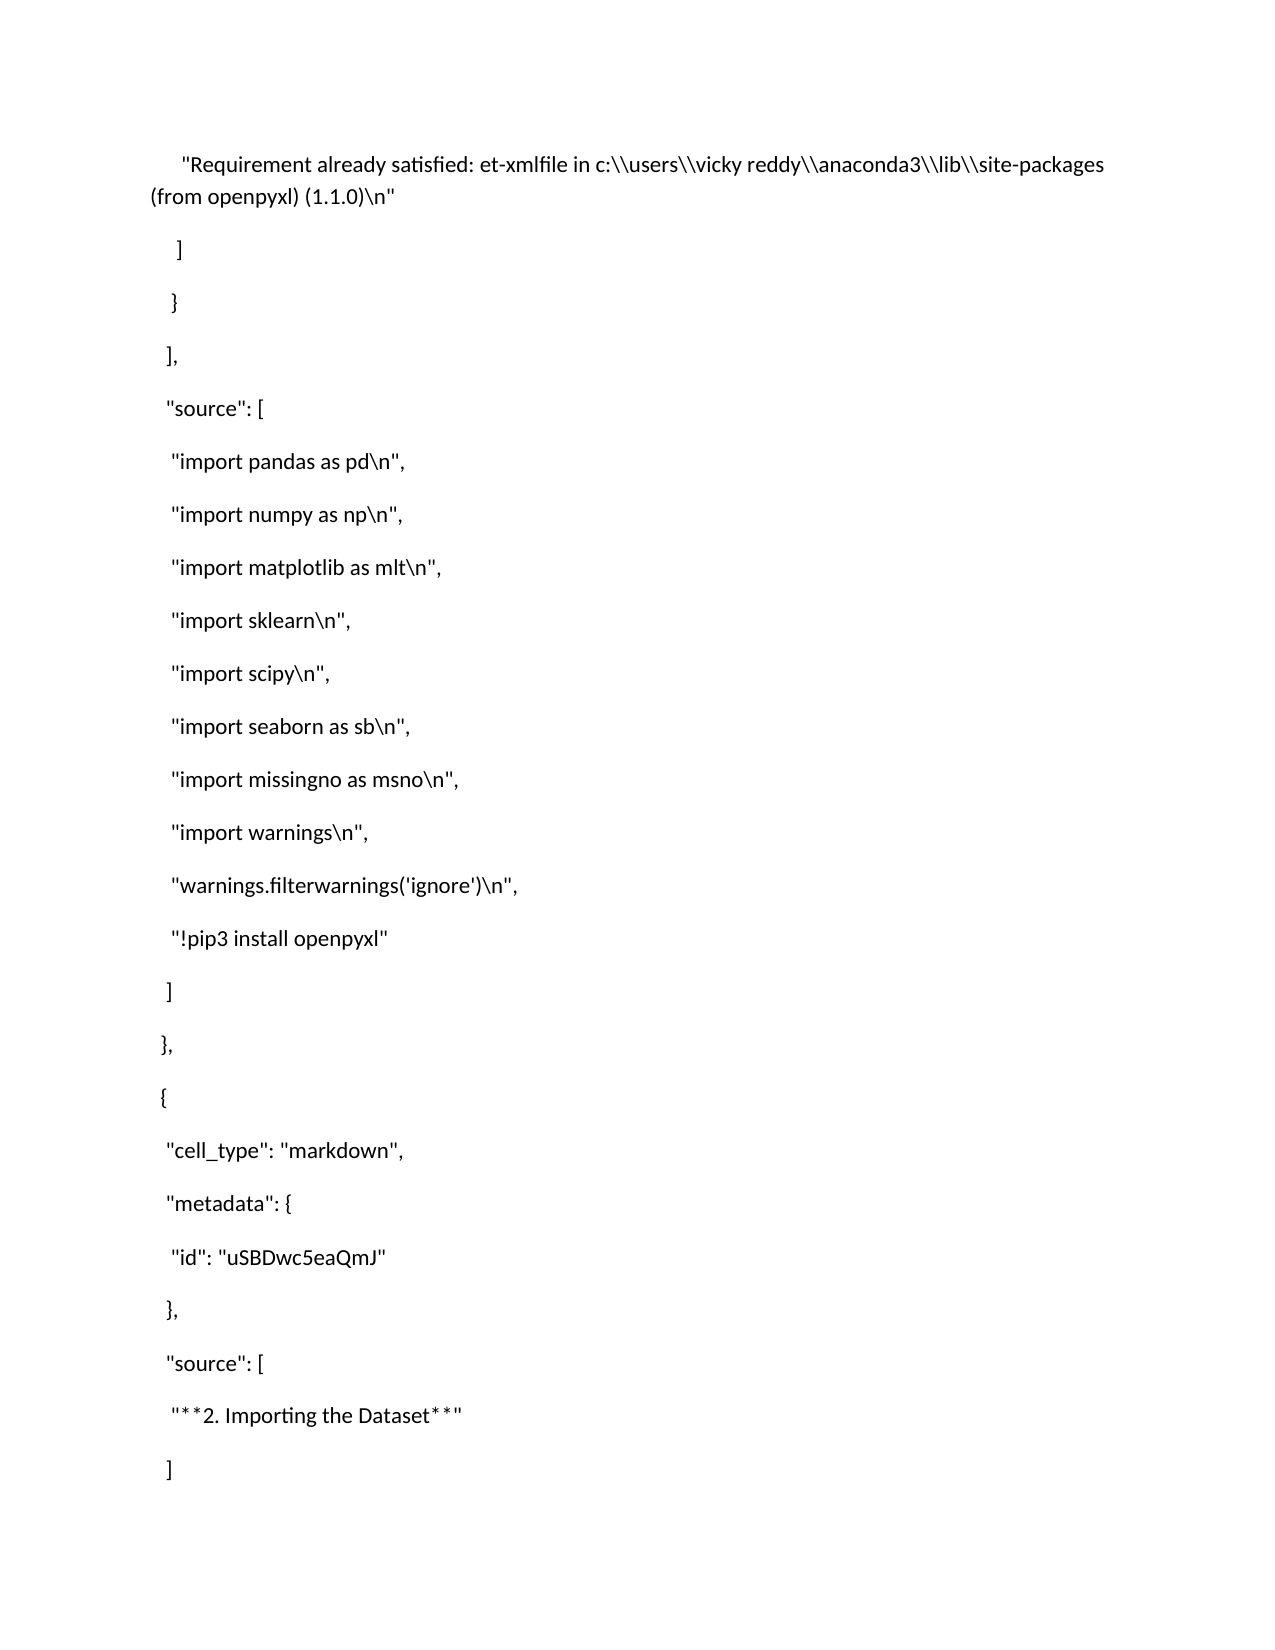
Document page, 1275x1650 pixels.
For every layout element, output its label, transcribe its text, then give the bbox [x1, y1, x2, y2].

text "import numpy as np\n", [150, 500, 1125, 528]
text ] [150, 1455, 1125, 1483]
text ] [150, 235, 1125, 263]
text "cell_type": "markdown", [150, 1137, 1125, 1164]
text "**2. Importing the Dataset**" [150, 1402, 1125, 1430]
text { [150, 1083, 1125, 1112]
text "metadata": { [150, 1189, 1125, 1218]
text "import sklearn\n", [150, 606, 1125, 634]
text "import scipy\n", [150, 659, 1125, 687]
text } [150, 288, 1125, 316]
text "source": [ [150, 394, 1125, 422]
text }, [150, 1296, 1125, 1324]
text ] [150, 977, 1125, 1006]
text "id": "uSBDwc5eaQmJ" [150, 1243, 1125, 1271]
text "import pandas as pd\n", [150, 447, 1125, 475]
text }, [150, 1031, 1125, 1058]
text "Requirement already satisfied: et-xmlfile in c:\\users\\vicky reddy\\anaconda3\\lib\\site-packages (from openpyxl) (1.1.0)\n" [150, 150, 1125, 210]
text "import seaborn as sb\n", [150, 712, 1125, 740]
text "import matplotlib as mlt\n", [150, 553, 1125, 581]
text "import missingno as msno\n", [150, 765, 1125, 793]
text "warnings.filterwarnings('ignore')\n", [150, 871, 1125, 899]
text "import warnings\n", [150, 818, 1125, 846]
text ], [150, 341, 1125, 369]
text "source": [ [150, 1349, 1125, 1377]
text "!pip3 install openpyxl" [150, 924, 1125, 952]
